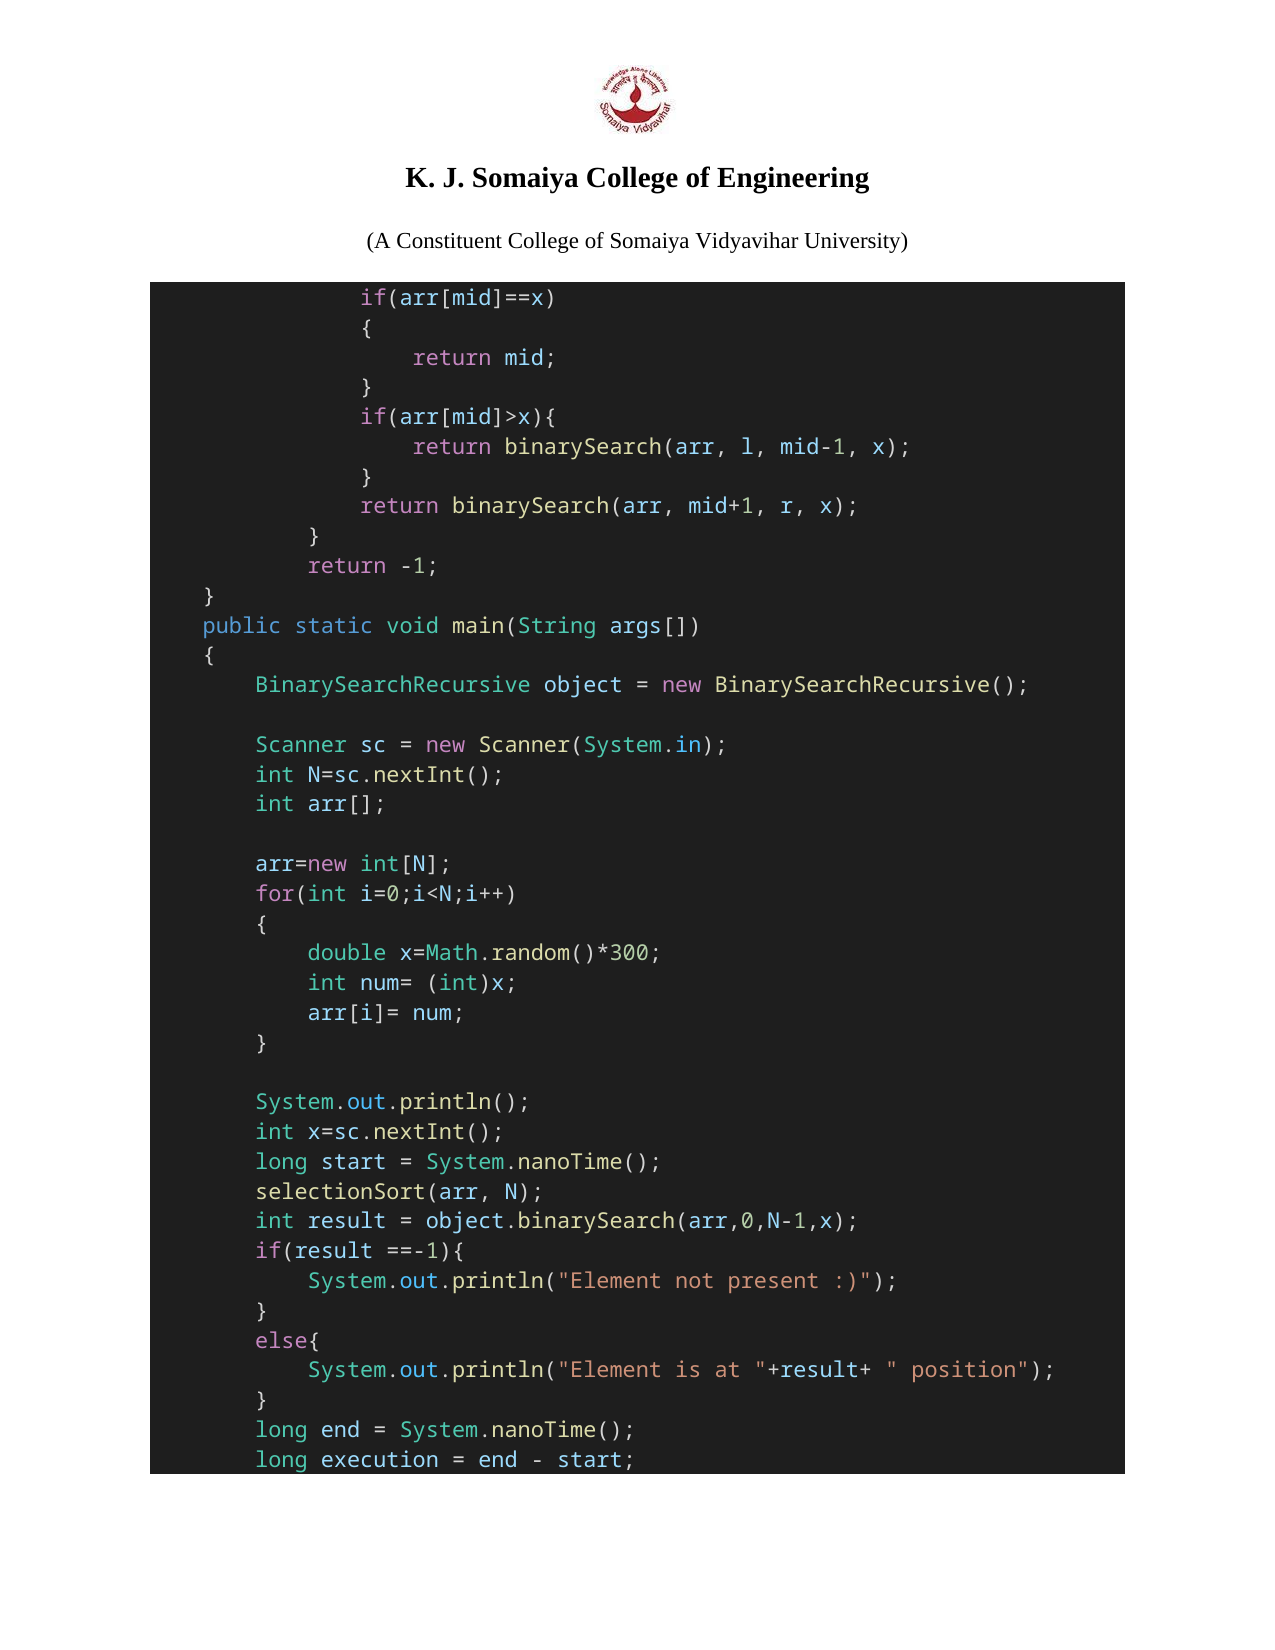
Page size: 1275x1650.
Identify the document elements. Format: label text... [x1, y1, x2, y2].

text { [150, 312, 1125, 342]
text long end = System.nanoTime(); [150, 1414, 1125, 1444]
text long start = System.nanoTime(); [150, 1146, 1125, 1176]
text int num= (int)x; [150, 967, 1125, 997]
text { [150, 639, 1125, 669]
text long execution = end - start; [150, 1444, 1125, 1474]
text } [150, 1027, 1125, 1057]
text } [150, 461, 1125, 491]
text int x=sc.nextInt(); [150, 1116, 1125, 1146]
text } [150, 371, 1125, 401]
text arr=new int[N]; [150, 848, 1125, 878]
text int N=sc.nextInt(); [150, 759, 1125, 788]
text return -1; [150, 550, 1125, 580]
text return binarySearch(arr, mid+1, r, x); [150, 491, 1125, 520]
text double x=Math.random()*300; [150, 937, 1125, 967]
text Scanner sc = new Scanner(System.in); [150, 729, 1125, 759]
text } [150, 1384, 1125, 1414]
picture [594, 65, 677, 135]
text selectionSort(arr, N); [150, 1176, 1125, 1206]
text if(arr[mid]>x){ [150, 401, 1125, 431]
text } [150, 1295, 1125, 1325]
text System.out.println("Element is at "+result+ " position"); [150, 1354, 1125, 1384]
text System.out.println("Element not present :)"); [150, 1265, 1125, 1295]
text int arr[]; [150, 788, 1125, 818]
text if(arr[mid]==x) [150, 282, 1125, 312]
text if(result ==-1){ [150, 1235, 1125, 1265]
text BinarySearchRecursive object = new BinarySearchRecursive(); [150, 669, 1125, 699]
text return mid; [150, 342, 1125, 371]
text else{ [150, 1325, 1125, 1354]
text int result = object.binarySearch(arr,0,N-1,x); [150, 1206, 1125, 1235]
text { [150, 908, 1125, 937]
text System.out.println(); [150, 1086, 1125, 1116]
text } [150, 520, 1125, 550]
text return binarySearch(arr, l, mid-1, x); [150, 431, 1125, 461]
text arr[i]= num; [150, 997, 1125, 1027]
text public static void main(String args[]) [150, 610, 1125, 639]
text } [150, 580, 1125, 610]
text for(int i=0;i<N;i++) [150, 878, 1125, 908]
